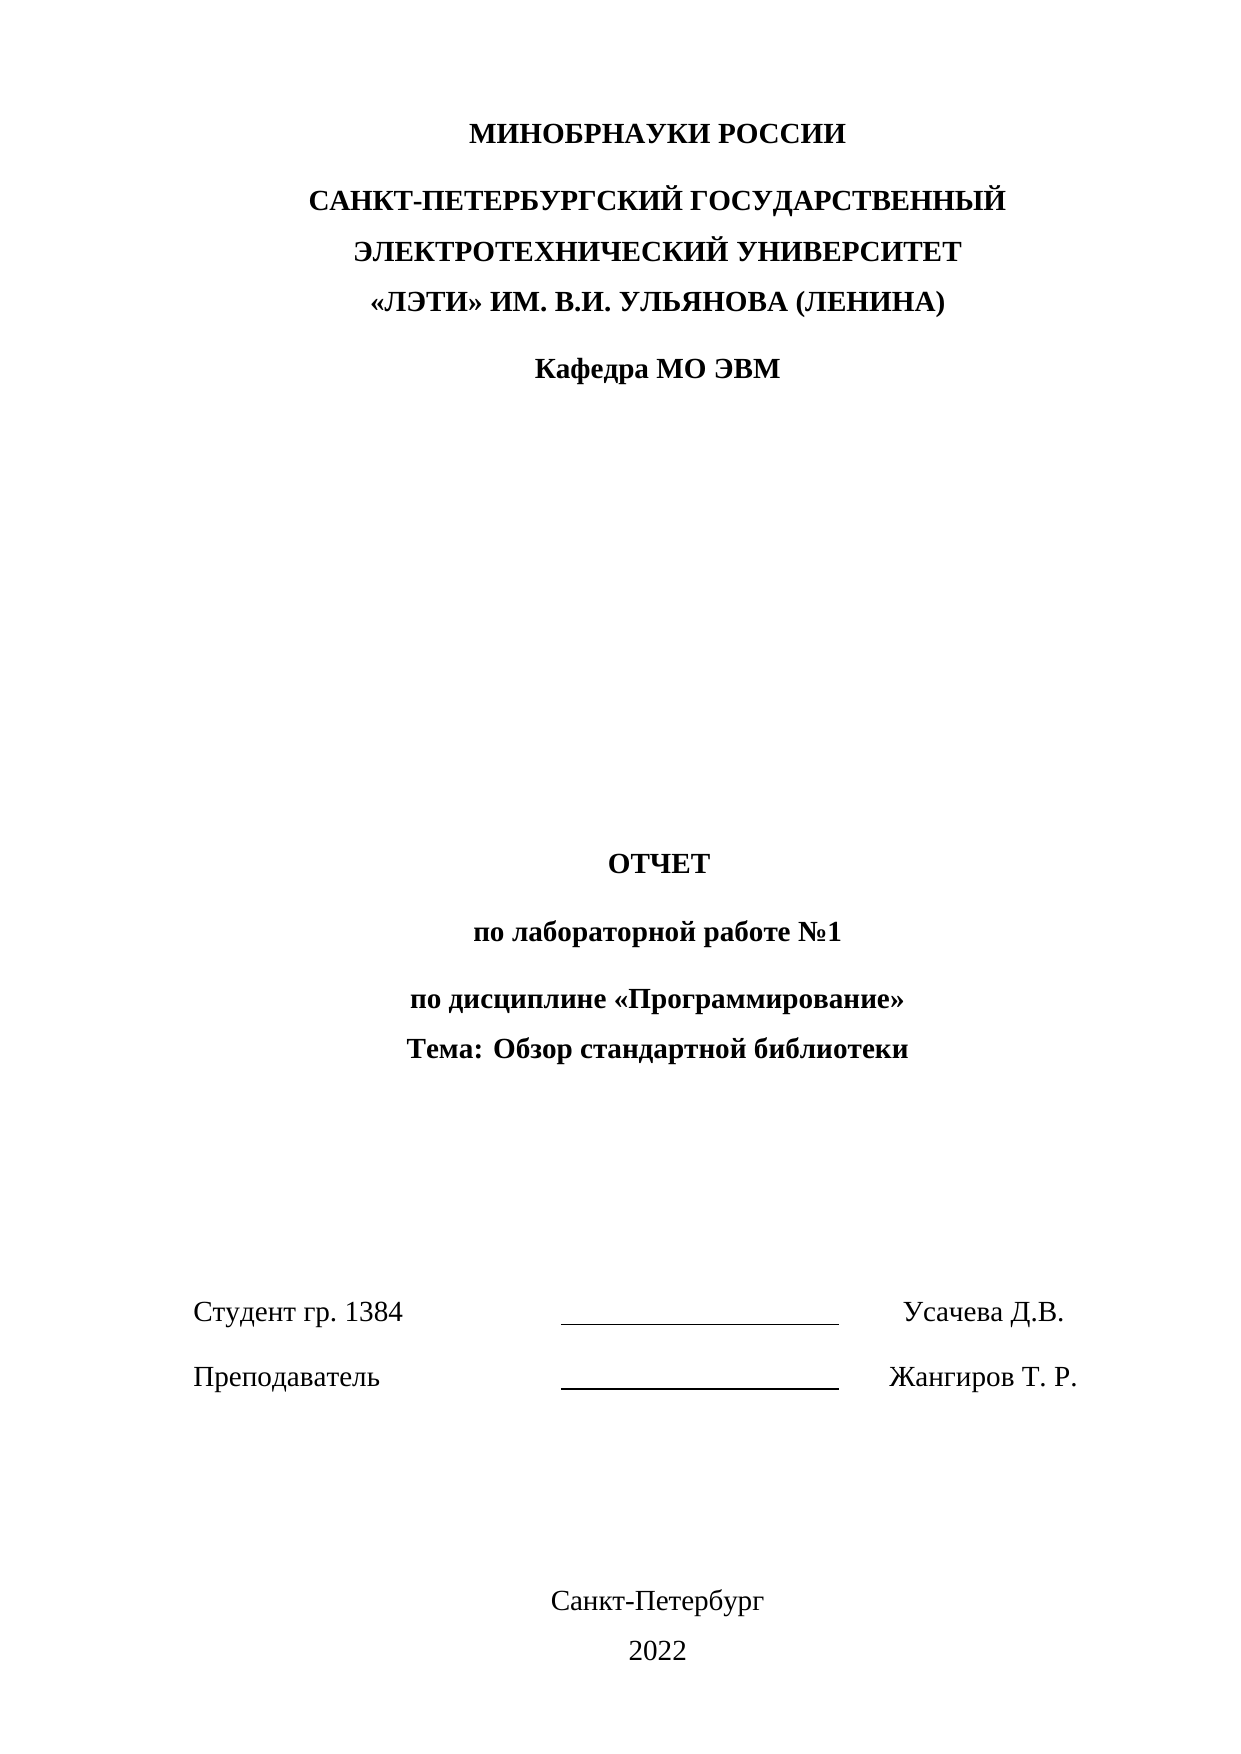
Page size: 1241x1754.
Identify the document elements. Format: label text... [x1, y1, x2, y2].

text по дисциплине «Программирование» Тема: Обзор стандартной библиотеки [389, 981, 925, 1065]
text САНКТ-ПЕТЕРБУРГСКИЙ ГОСУДАРСТВЕННЫЙ ЭЛЕКТРОТЕХНИЧЕСКИЙ УНИВЕРСИТЕТ [308, 183, 1006, 267]
table_header [480, 1295, 853, 1345]
text Кафедра МО ЭВМ [472, 351, 843, 385]
text «ЛЭТИ» ИМ. В.И. УЛЬЯНОВА (ЛЕНИНА) [308, 284, 1007, 318]
table_cell [480, 1345, 853, 1409]
text Санкт-Петербург 2022 [527, 1583, 788, 1667]
text по лабораторной работе №1 [472, 914, 843, 947]
table_header Студент гр. 1384 [188, 1295, 480, 1345]
text МИНОБРНАУКИ РОССИИ [308, 116, 1007, 150]
text ОТЧЕТ [308, 847, 1010, 880]
table_cell Жангиров Т. Р. [853, 1345, 1105, 1409]
table_cell Преподаватель [188, 1345, 480, 1409]
table_header Усачева Д.В. [853, 1295, 1105, 1345]
